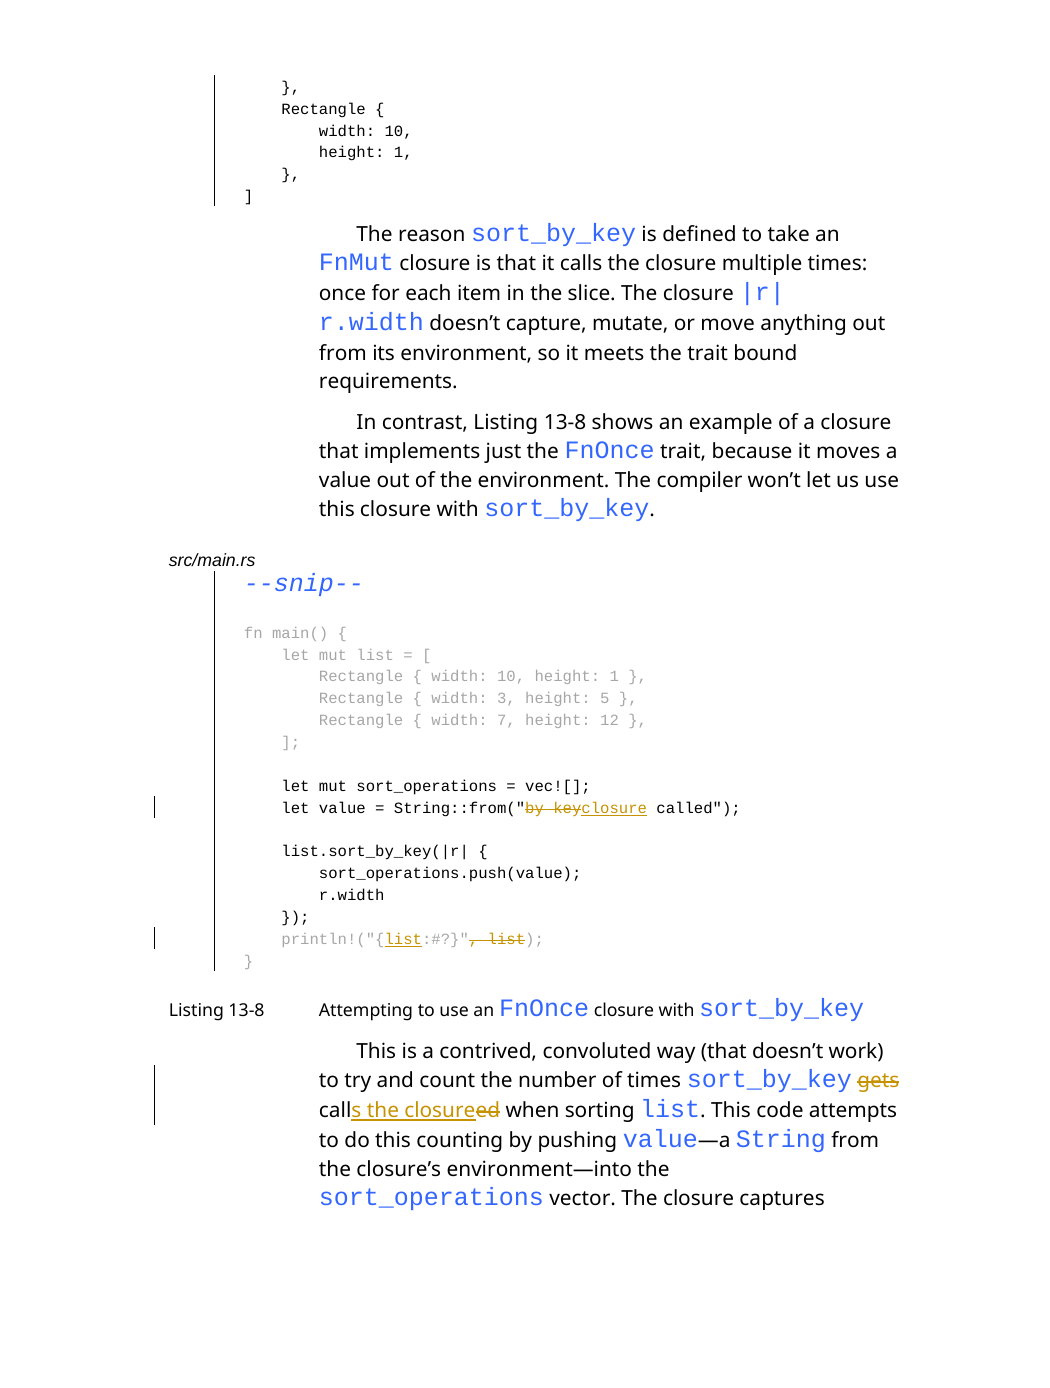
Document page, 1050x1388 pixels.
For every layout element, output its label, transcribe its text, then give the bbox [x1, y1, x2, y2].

text --snip-- [215, 571, 900, 599]
text r.width [215, 883, 900, 905]
text let mut list = [ [215, 643, 900, 664]
text }, [215, 162, 900, 184]
text let value = String::from(" called"); [215, 796, 900, 818]
text } [215, 949, 900, 971]
text let mut sort_operations = vec![]; [215, 774, 900, 796]
text Rectangle { width: 10, height: 1 }, [215, 664, 900, 686]
text width: 10, [215, 119, 900, 141]
text list.sort_by_key(|r| { [215, 839, 900, 861]
text ]; [215, 730, 900, 752]
text Rectangle { [215, 97, 900, 119]
text ] [215, 184, 900, 206]
text println!("{:#?}"); [215, 927, 900, 949]
text src/main.rs [169, 549, 900, 571]
text }, [215, 75, 900, 97]
text sort_operations.push(value); [215, 861, 900, 883]
list Attempting to use an FnOnce closure with sort_by_key [169, 996, 900, 1024]
text Rectangle { width: 7, height: 12 }, [215, 708, 900, 730]
text }); [215, 905, 900, 927]
text Rectangle { width: 3, height: 5 }, [215, 686, 900, 708]
text height: 1, [215, 141, 900, 162]
text fn main() { [215, 621, 900, 643]
